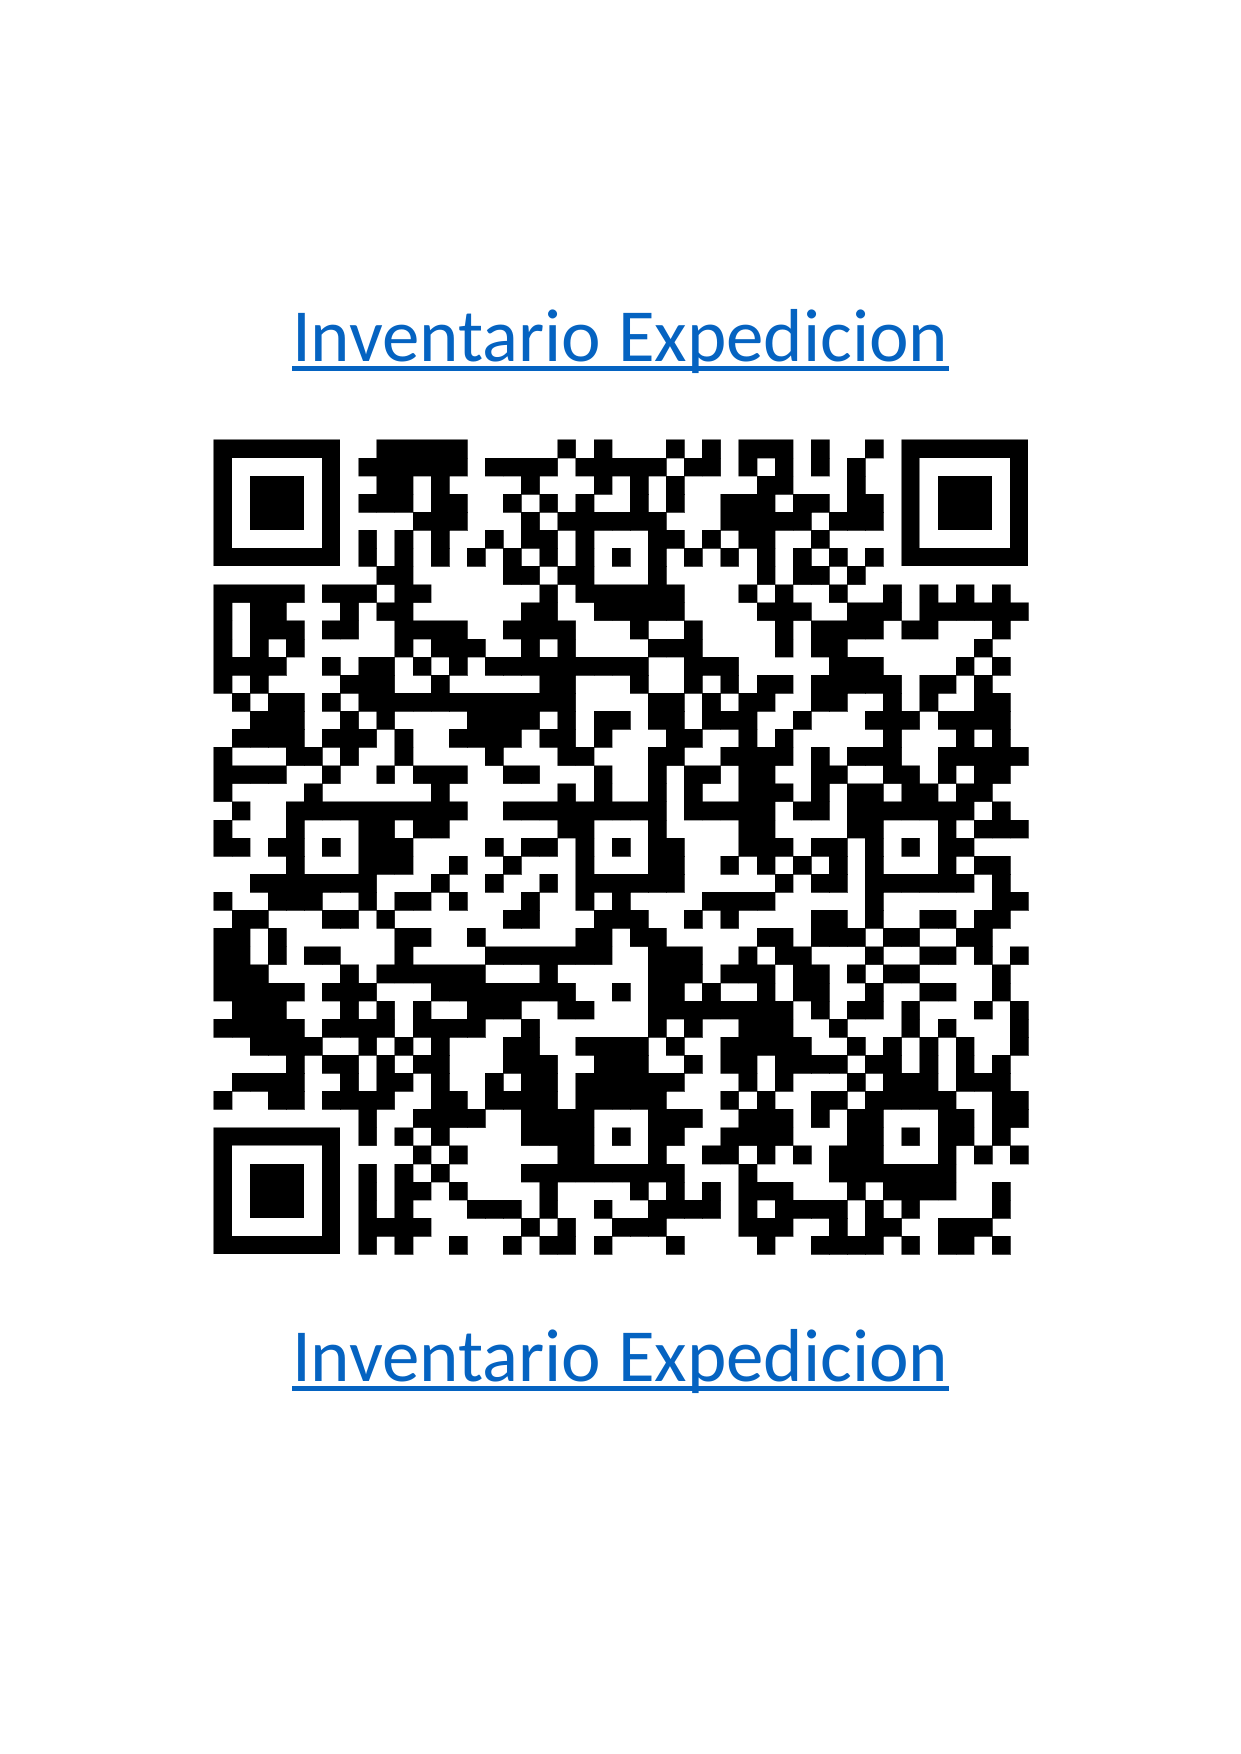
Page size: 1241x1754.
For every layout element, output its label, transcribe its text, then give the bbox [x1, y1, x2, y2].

text Inventario Expedicion [177, 1308, 1063, 1400]
picture [177, 403, 1064, 1290]
text Inventario Expedicion [177, 288, 1063, 380]
